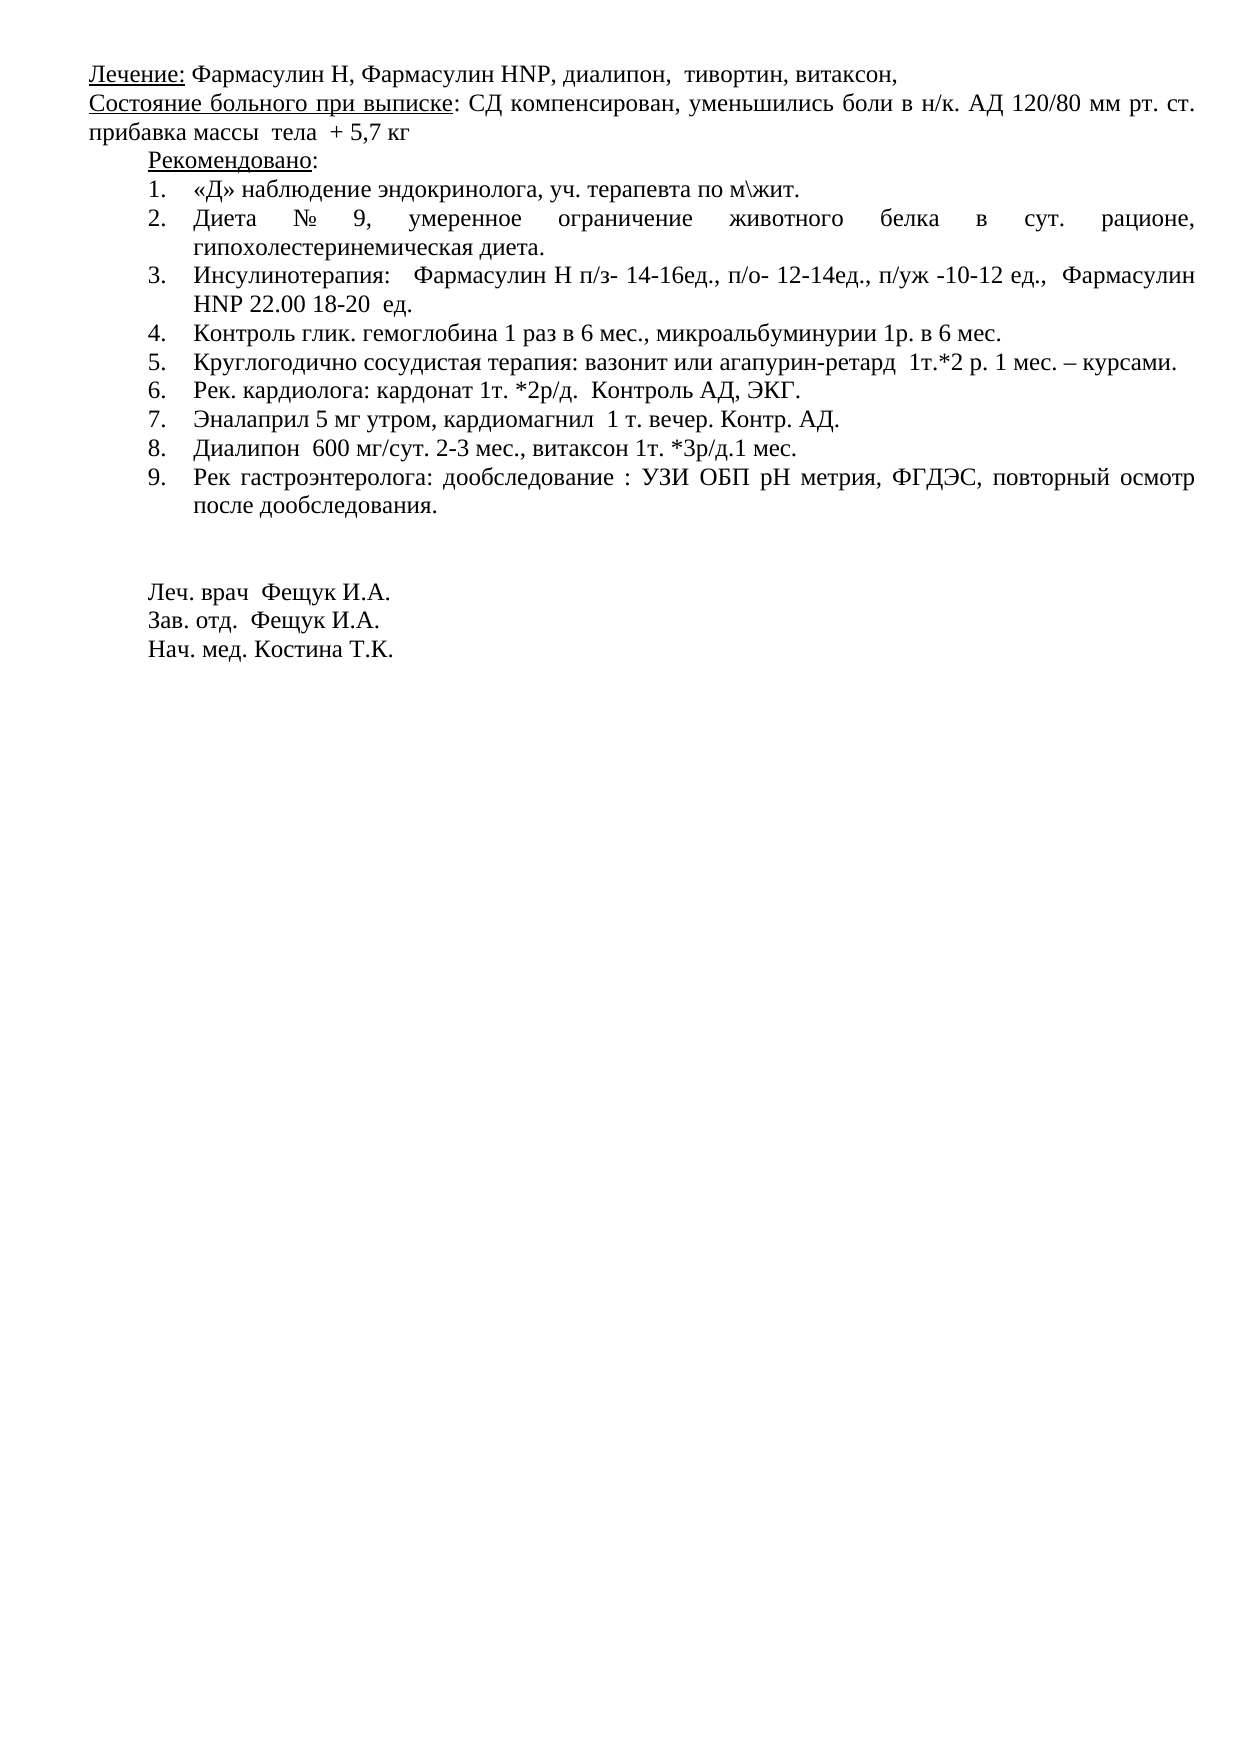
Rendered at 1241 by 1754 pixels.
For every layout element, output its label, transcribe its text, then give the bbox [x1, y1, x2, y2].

text Лечение: Фармасулин Н, Фармасулин НNР, диалипон, тивортин, витаксон, [89, 59, 1196, 88]
list «Д» наблюдение эндокринолога, уч. терапевта по м\жит. [148, 174, 1196, 203]
text Состояние больного при выписке: СД компенсирован, уменьшились боли в н/к. АД 120/80 мм рт. ст. прибавка массы тела + 5,7 кг [89, 88, 1196, 145]
list Круглогодично сосудистая терапия: вазонит или агапурин-ретард 1т.*2 р. 1 мес. – курсами. [148, 347, 1196, 375]
text Рекомендовано: [148, 145, 1196, 174]
subtitle Леч. врач Фещук И.А. [148, 577, 1196, 605]
text Нач. мед. Костина Т.К. [148, 634, 1196, 663]
list Контроль глик. гемоглобина 1 раз в 6 мес., микроальбуминурии 1р. в 6 мес. [148, 318, 1196, 347]
list Инсулинотерапия: Фармасулин Н п/з- 14-16ед., п/о- 12-14ед., п/уж -10-12 ед., Фармасулин НNР 22.00 18-20 ед. [148, 260, 1196, 318]
list Диета № 9, умеренное ограничение животного белка в сут. рационе, гипохолестеринемическая диета. [148, 203, 1196, 260]
list Рек. кардиолога: кардонат 1т. *2р/д. Контроль АД, ЭКГ. [148, 375, 1196, 404]
list Эналаприл 5 мг утром, кардиомагнил 1 т. вечер. Контр. АД. [148, 404, 1196, 433]
list Рек гастроэнтеролога: дообследование : УЗИ ОБП рН метрия, ФГДЭС, повторный осмотр после дообследования. [148, 462, 1196, 519]
text Зав. отд. Фещук И.А. [148, 605, 1196, 634]
list Диалипон 600 мг/сут. 2-3 мес., витаксон 1т. *3р/д.1 мес. [148, 433, 1196, 462]
